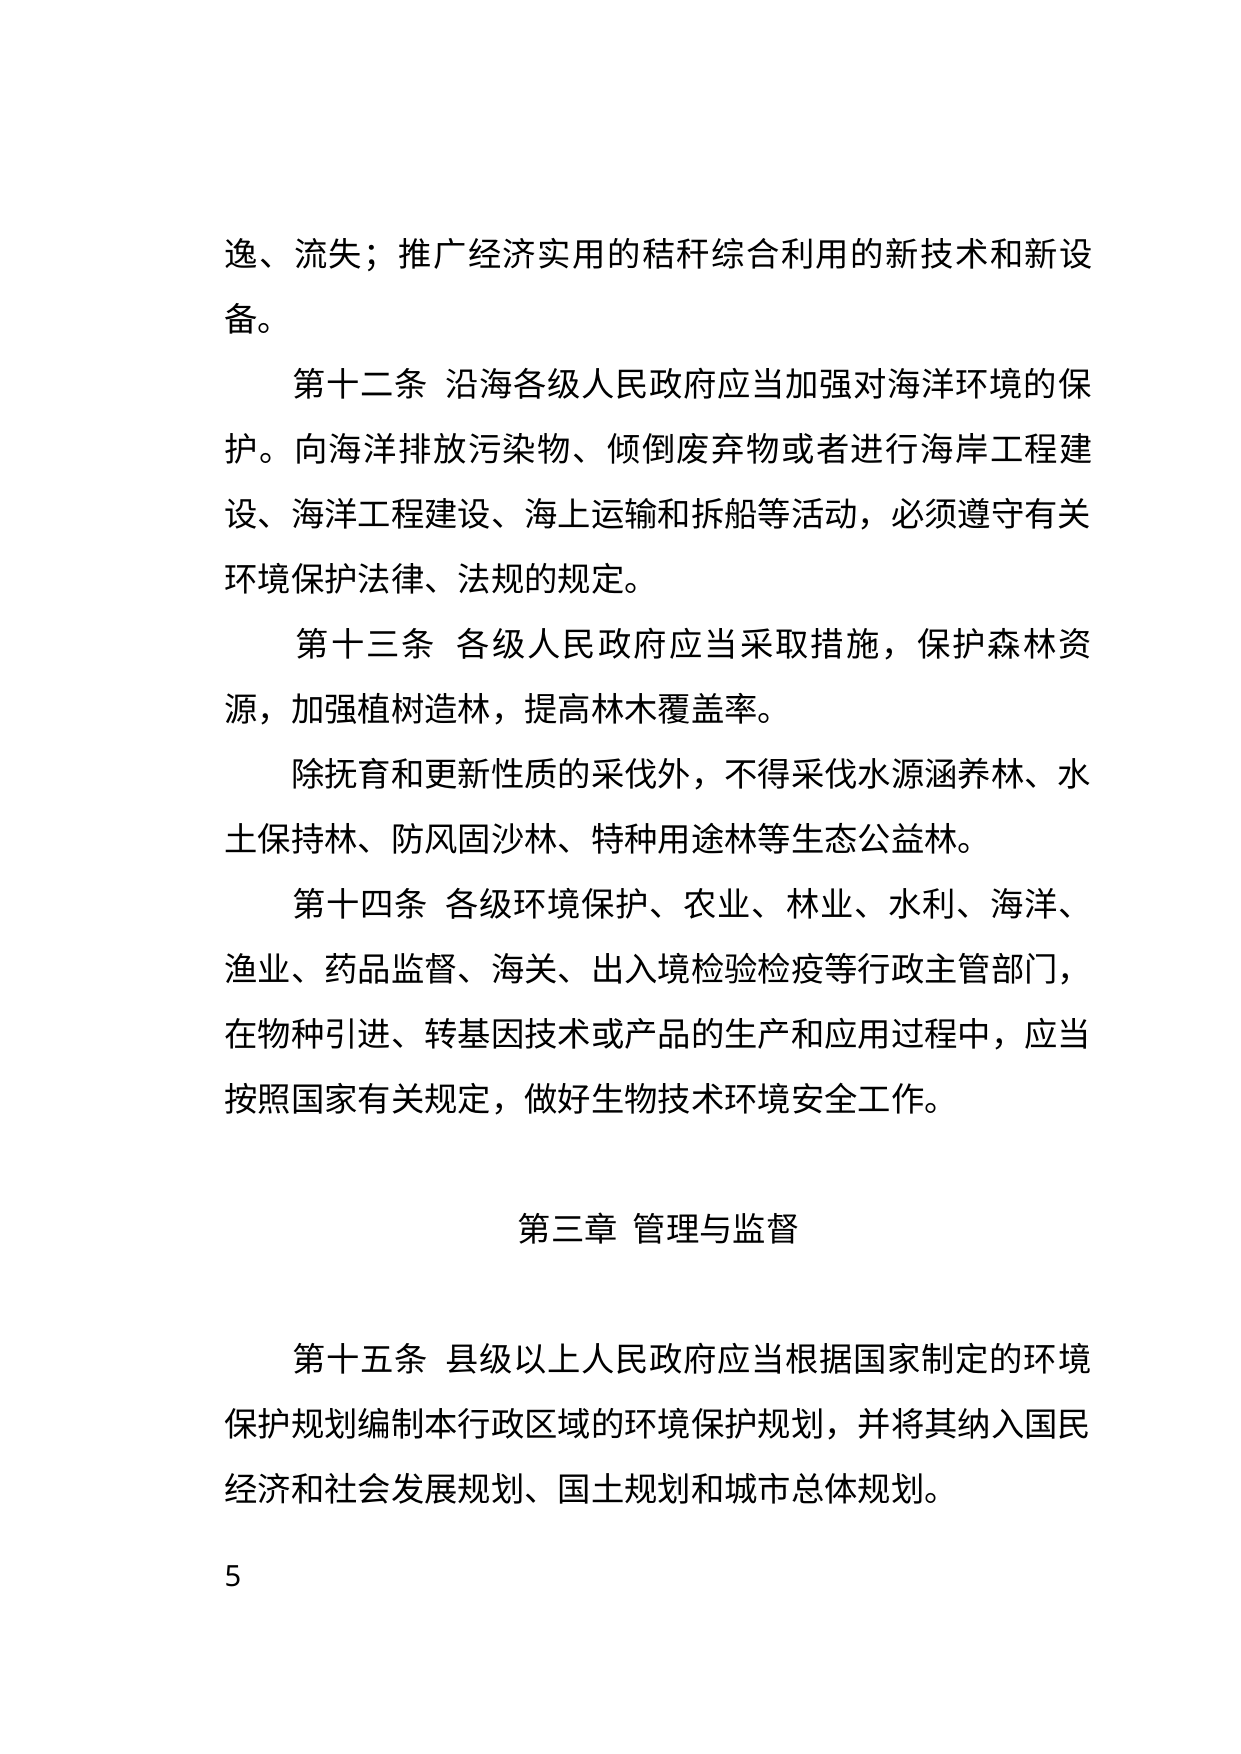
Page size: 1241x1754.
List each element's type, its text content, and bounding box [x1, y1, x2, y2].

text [224, 219, 1093, 349]
text 第三章 管理与监督 [224, 1194, 1093, 1259]
text 第十二条 沿海各级人民政府应当加强对海洋环境的保护。向海洋排放污染物、倾倒废弃物或者进行海岸工程建设、海洋工程建设、海上运输和拆船等活动，必须遵守有关环境保护法律、法规的规定。 [224, 349, 1093, 609]
text 第十三条 各级人民政府应当采取措施，保护森林资源，加强植树造林，提高林木覆盖率。 [224, 609, 1093, 739]
text 第十五条 县级以上人民政府应当根据国家制定的环境保护规划编制本行政区域的环境保护规划，并将其纳入国民经济和社会发展规划、国土规划和城市总体规划。 [224, 1324, 1093, 1519]
text 除抚育和更新性质的采伐外，不得采伐水源涵养林、水土保持林、防风固沙林、特种用途林等生态公益林。 [224, 739, 1093, 869]
text 第十四条 各级环境保护、农业、林业、水利、海洋、渔业、药品监督、海关、出入境检验检疫等行政主管部门，在物种引进、转基因技术或产品的生产和应用过程中，应当按照国家有关规定，做好生物技术环境安全工作。 [224, 869, 1093, 1129]
